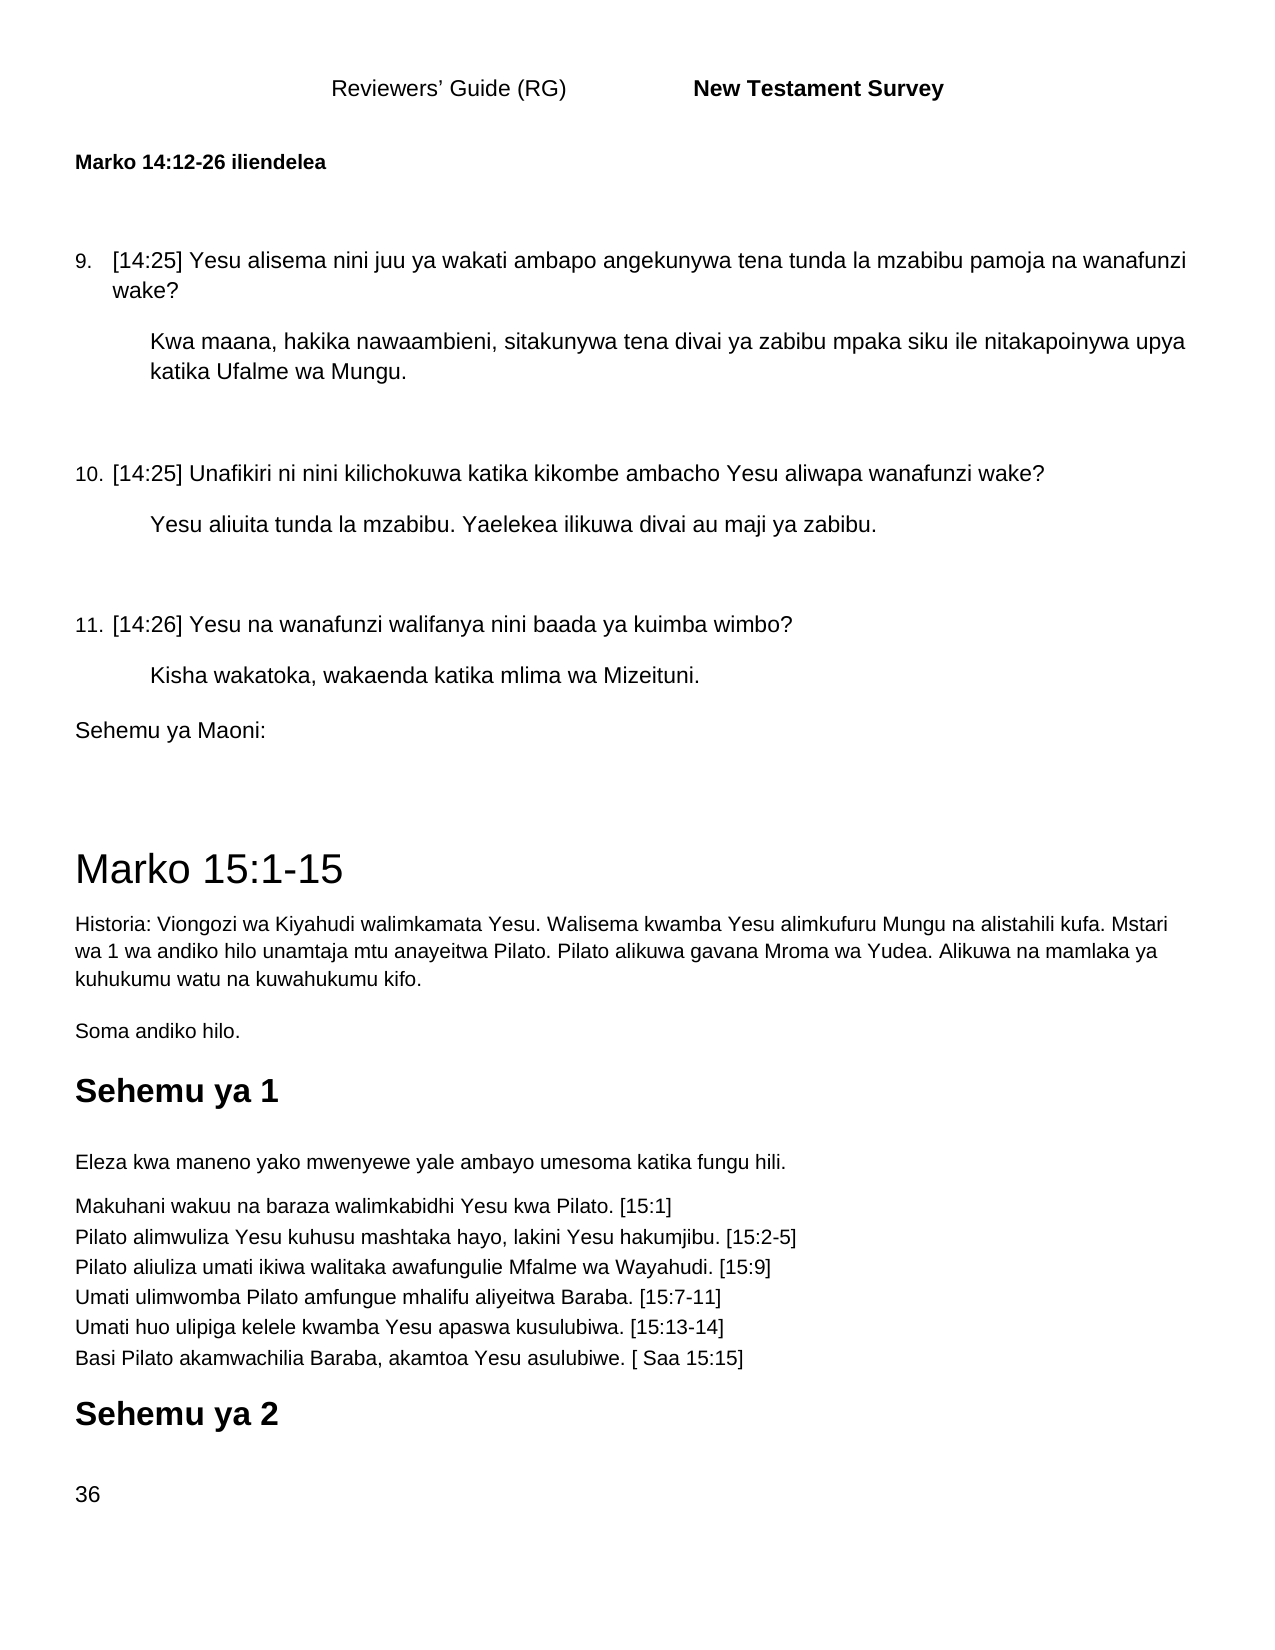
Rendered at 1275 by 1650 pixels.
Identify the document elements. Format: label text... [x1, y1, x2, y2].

text Historia: Viongozi wa Kiyahudi walimkamata Yesu. Walisema kwamba Yesu alimkufuru Mungu na alistahili kufa. Mstari wa 1 wa andiko hilo unamtaja mtu anayeitwa Pilato. Pilato alikuwa gavana Mroma wa Yudea. Alikuwa na mamlaka ya kuhukumu watu na kuwahukumu kifo. [75, 912, 1200, 991]
text Kwa maana, hakika nawaambieni, sitakunywa tena divai ya zabibu mpaka siku ile nitakapoinywa upya katika Ufalme wa Mungu. [150, 328, 1200, 384]
subtitle Marko 15:1-15 [75, 844, 1200, 892]
text Sehemu ya 2 [75, 1394, 1200, 1433]
text Sehemu ya 1 [75, 1072, 1200, 1110]
text Marko 14:12-26 iliendelea [75, 150, 1200, 174]
list [14:25] Yesu alisema nini juu ya wakati ambapo angekunywa tena tunda la mzabibu pamoja na wanafunzi wake? [75, 247, 1200, 303]
list Pilato aliuliza umati ikiwa walitaka awafungulie Mfalme wa Wayahudi. [15:9] [75, 1255, 1200, 1279]
text Yesu aliuita tunda la mzabibu. Yaelekea ilikuwa divai au maji ya zabibu. [150, 511, 1200, 538]
list Umati huo ulipiga kelele kwamba Yesu apaswa kusulubiwa. [15:13-14] [75, 1315, 1200, 1339]
text Eleza kwa maneno yako mwenyewe yale ambayo umesoma katika fungu hili. [75, 1150, 1200, 1174]
list Umati ulimwomba Pilato amfungue mhalifu aliyeitwa Baraba. [15:7-11] [75, 1285, 1200, 1309]
list Makuhani wakuu na baraza walimkabidhi Yesu kwa Pilato. [15:1] [75, 1194, 1200, 1218]
list Basi Pilato akamwachilia Baraba, akamtoa Yesu asulubiwe. [ Saa 15:15] [75, 1345, 1200, 1369]
list Pilato alimwuliza Yesu kuhusu mashtaka hayo, lakini Yesu hakumjibu. [15:2-5] [75, 1224, 1200, 1248]
list [14:25] Unafikiri ni nini kilichokuwa katika kikombe ambacho Yesu aliwapa wanafunzi wake? [75, 460, 1200, 487]
text Soma andiko hilo. [75, 1019, 1200, 1043]
text Kisha wakatoka, wakaenda katika mlima wa Mizeituni. [150, 662, 1200, 688]
text Sehemu ya Maoni: [75, 717, 1200, 743]
list [14:26] Yesu na wanafunzi walifanya nini baada ya kuimba wimbo? [75, 611, 1200, 637]
